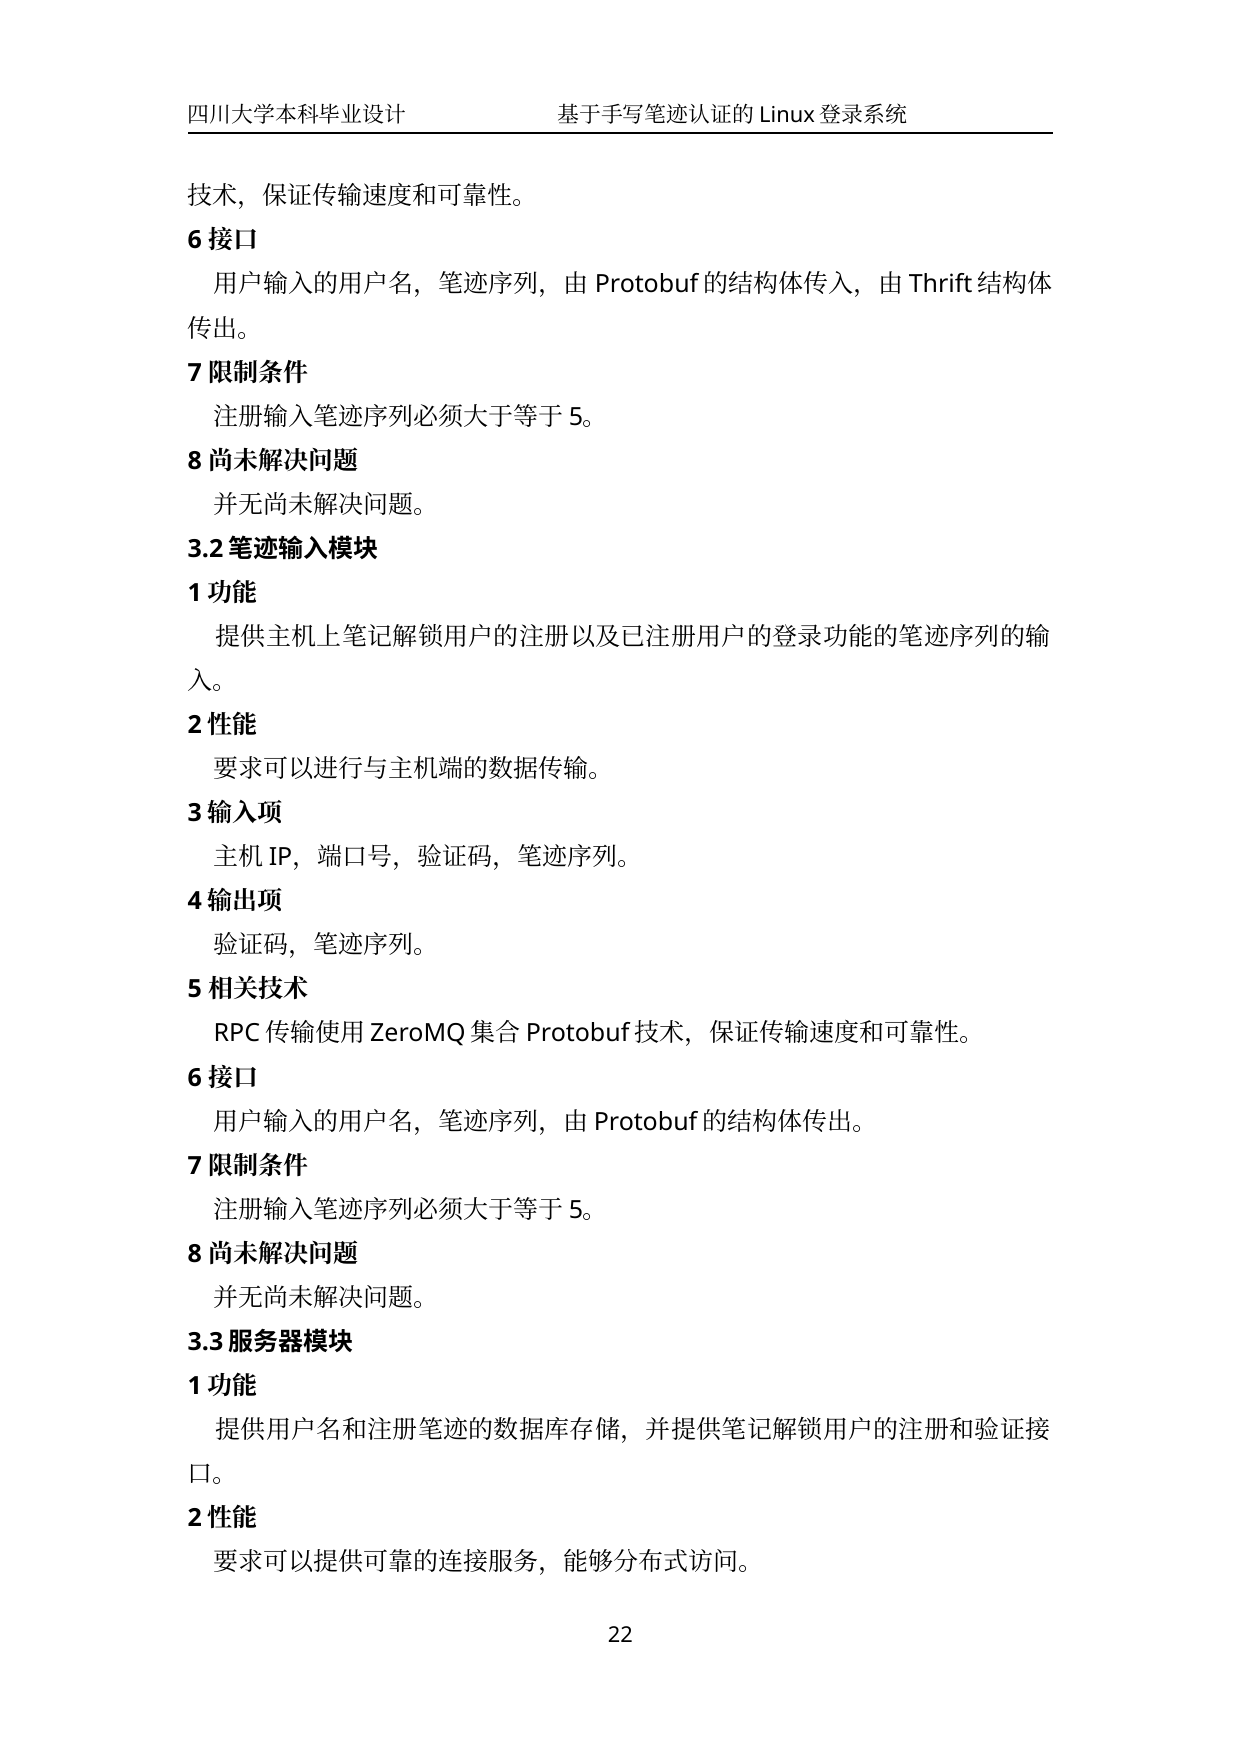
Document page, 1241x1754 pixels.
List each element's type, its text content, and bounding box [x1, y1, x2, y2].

text 3.3服务器模块 [187, 1318, 1053, 1362]
text 4输出项 [187, 877, 1053, 921]
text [187, 172, 1053, 216]
text 2性能 [187, 1494, 1053, 1538]
text 3输入项 [187, 789, 1053, 833]
text 7 限制条件 [187, 348, 1053, 392]
text 5 相关技术 [187, 965, 1053, 1009]
text 6 接口 [187, 216, 1053, 260]
text 注册输入笔迹序列必须大于等于5。 [187, 392, 1053, 436]
text 并无尚未解决问题。 [187, 480, 1053, 524]
text 6 接口 [187, 1053, 1053, 1097]
text 1功能 [187, 568, 1053, 613]
text 用户输入的用户名，笔迹序列，由Protobuf的结构体传入，由Thrift结构体传出。 [187, 260, 1053, 348]
text 3.2笔迹输入模块 [187, 524, 1053, 568]
text 提供主机上笔记解锁用户的注册以及已注册用户的登录功能的笔迹序列的输入。 [187, 613, 1053, 701]
text 7 限制条件 [187, 1141, 1053, 1185]
text 1功能 [187, 1362, 1053, 1406]
text RPC传输使用ZeroMQ集合Protobuf技术，保证传输速度和可靠性。 [187, 1009, 1053, 1053]
text 要求可以提供可靠的连接服务，能够分布式访问。 [187, 1538, 1053, 1582]
text 主机IP，端口号，验证码，笔迹序列。 [187, 833, 1053, 877]
text 8 尚未解决问题 [187, 1229, 1053, 1273]
text 用户输入的用户名，笔迹序列，由Protobuf的结构体传出。 [187, 1097, 1053, 1141]
text 8 尚未解决问题 [187, 436, 1053, 480]
text 注册输入笔迹序列必须大于等于5。 [187, 1185, 1053, 1229]
text 提供用户名和注册笔迹的数据库存储，并提供笔记解锁用户的注册和验证接口。 [187, 1406, 1053, 1494]
text 2性能 [187, 701, 1053, 745]
text 要求可以进行与主机端的数据传输。 [187, 745, 1053, 789]
text 并无尚未解决问题。 [187, 1273, 1053, 1318]
text 验证码，笔迹序列。 [187, 921, 1053, 965]
